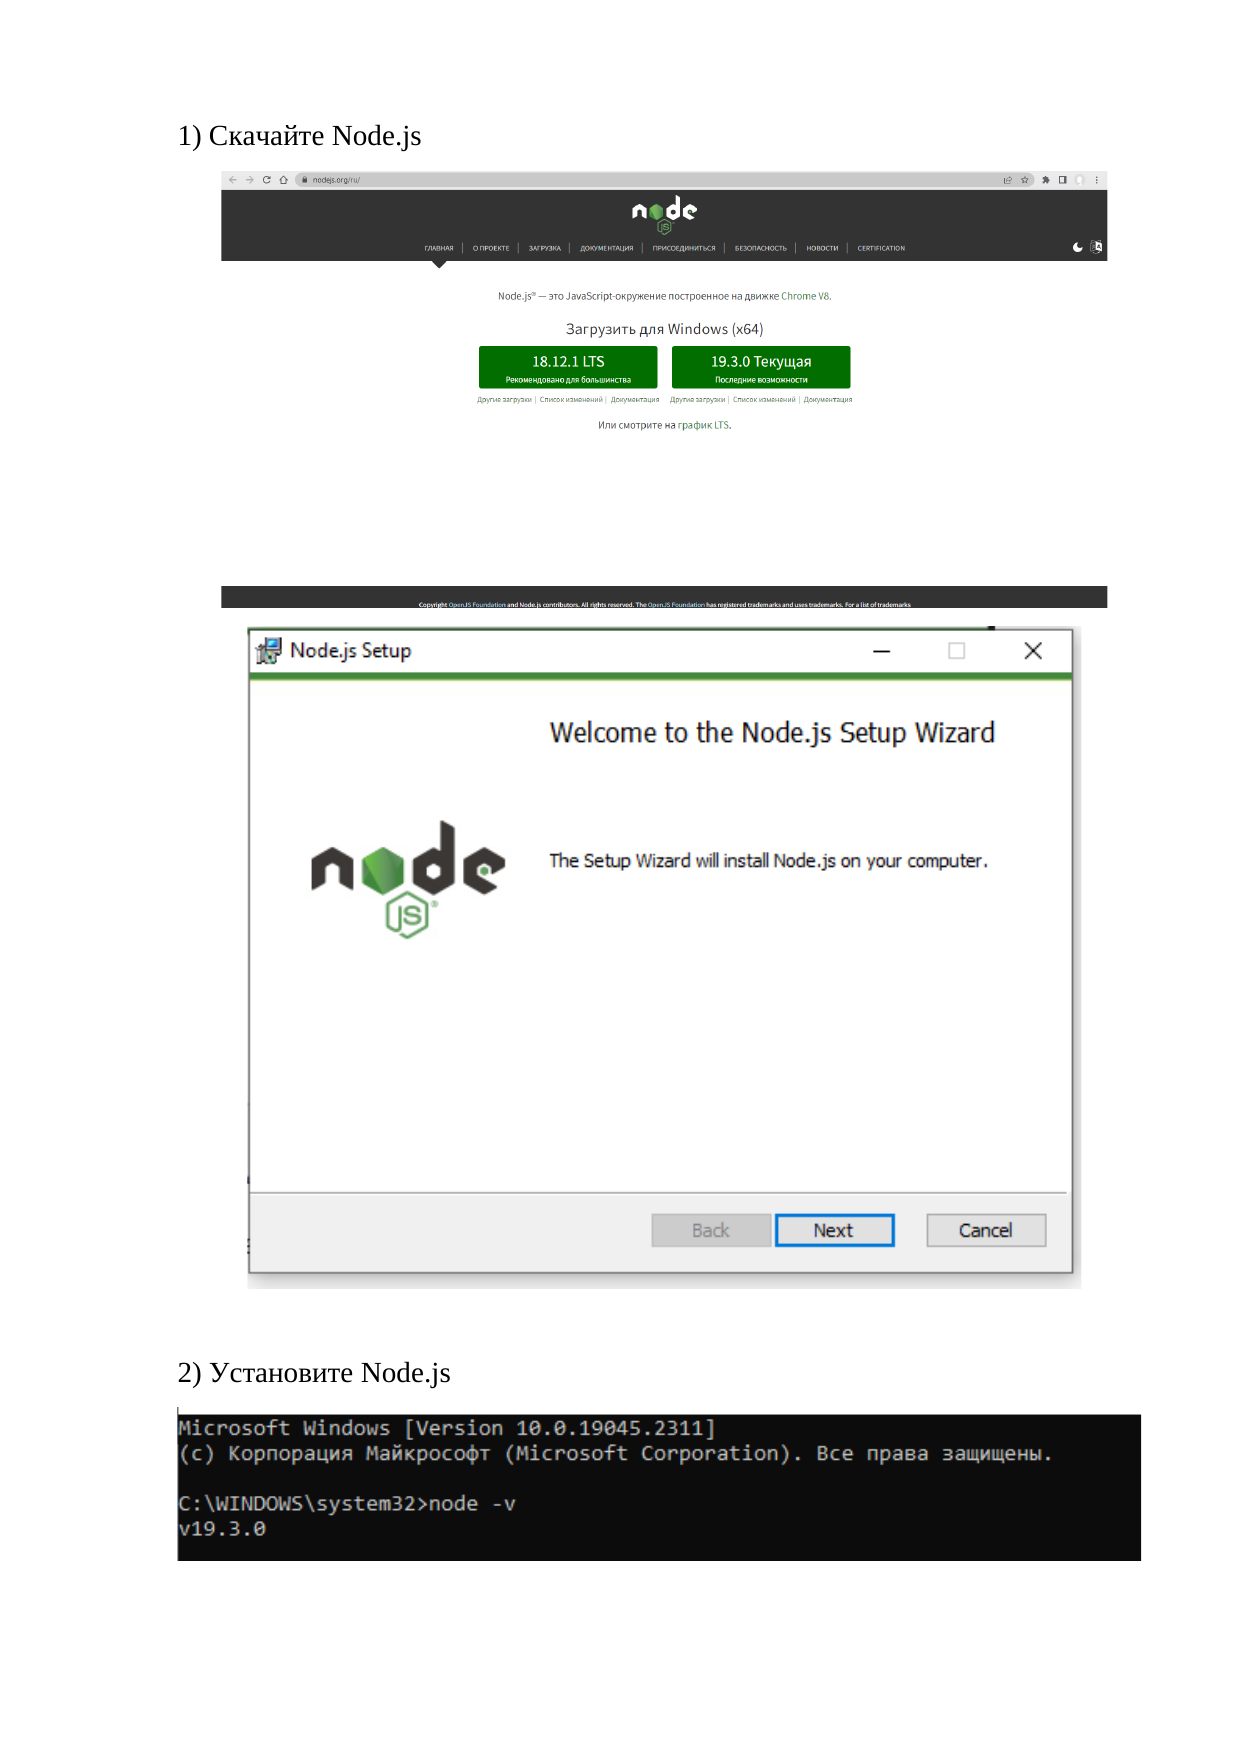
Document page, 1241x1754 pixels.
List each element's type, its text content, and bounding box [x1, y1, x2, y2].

text 1) Скачайте Node.js [177, 118, 1152, 152]
picture [177, 1407, 1142, 1561]
text 2) Установите Node.js [177, 1355, 1152, 1388]
picture [247, 626, 1082, 1289]
picture [221, 171, 1108, 608]
